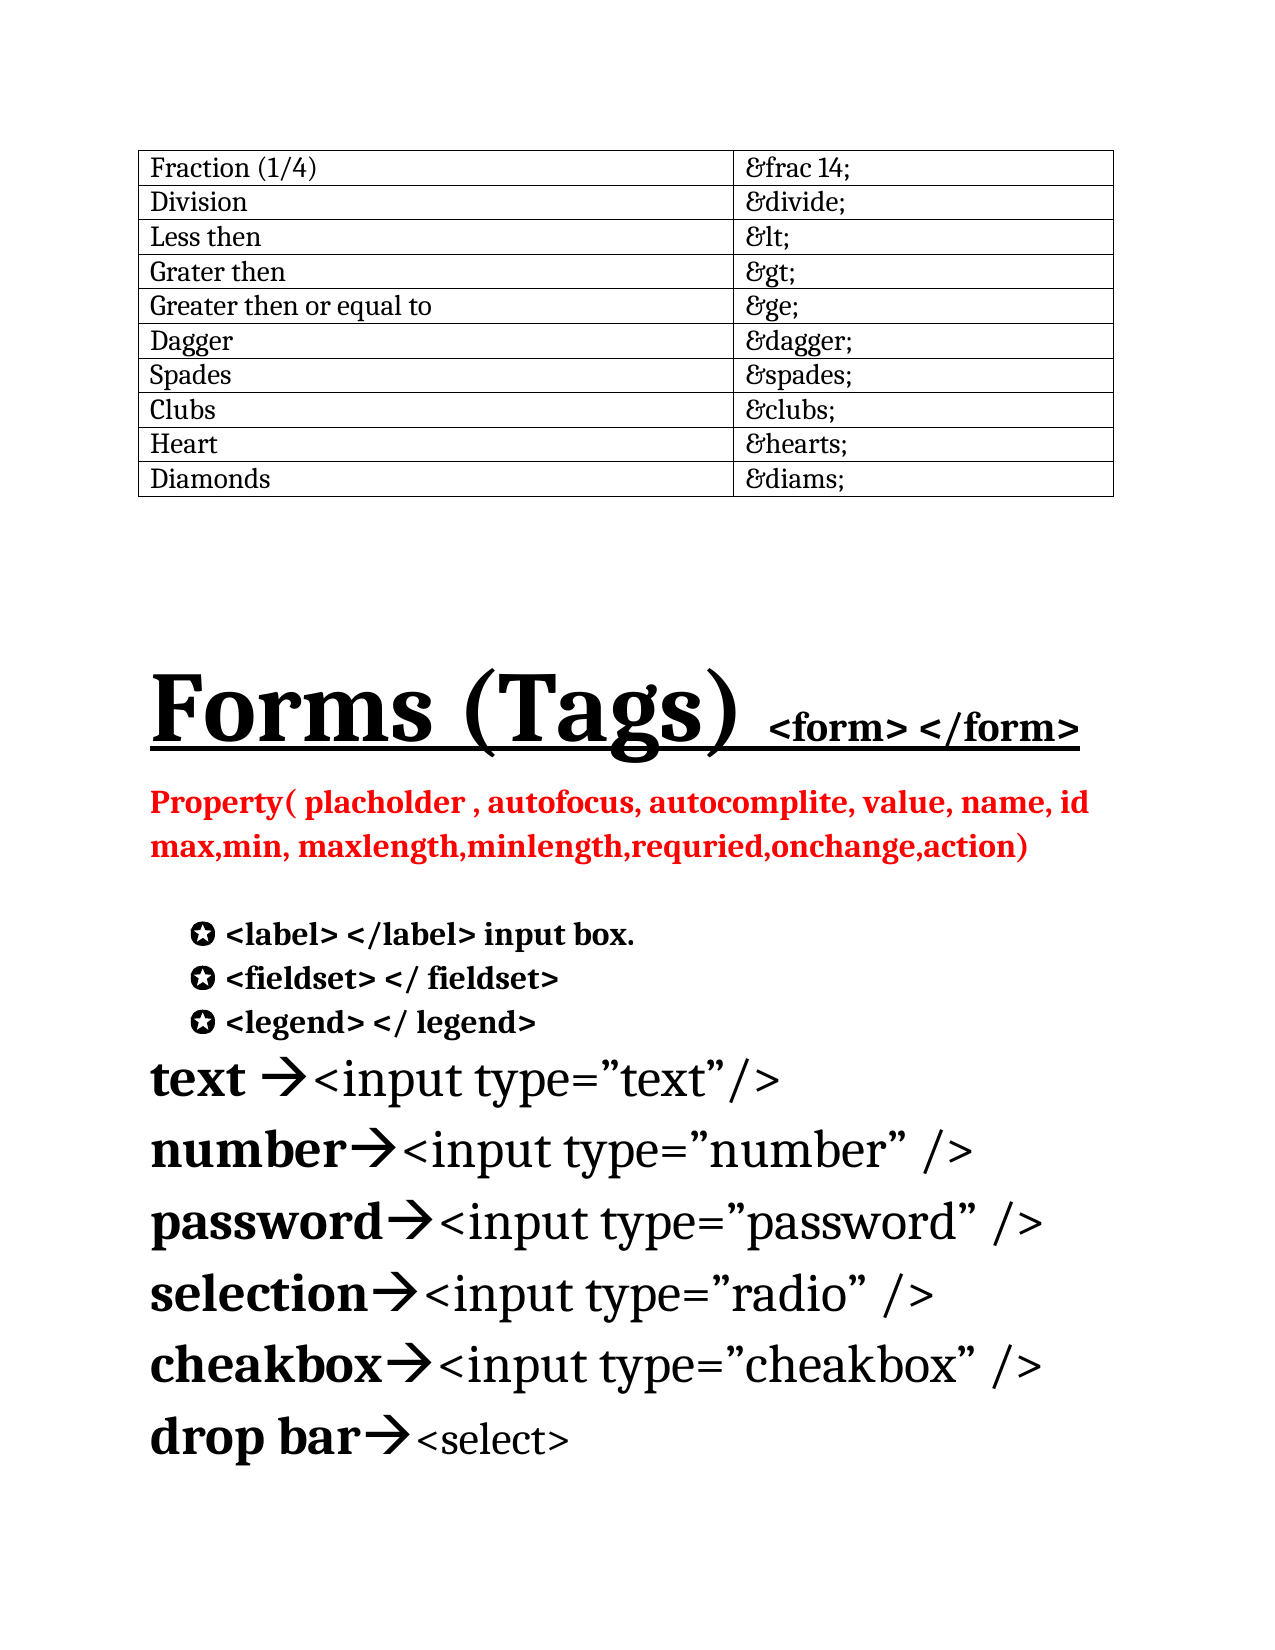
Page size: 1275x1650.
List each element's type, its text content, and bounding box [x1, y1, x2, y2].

text cheakbox<input type=”cheakbox” /> [150, 1334, 1125, 1396]
table_cell &clubs; [734, 393, 1113, 427]
table_cell Less then [139, 220, 733, 254]
table_cell &frac 14; [734, 151, 1113, 184]
table_cell &diams; [734, 462, 1113, 496]
table_cell Greater then or equal to [139, 289, 733, 323]
list <label> </label> input box. [187, 915, 1125, 954]
text drop bar<select> [150, 1405, 1125, 1468]
text text <input type=”text”/> [150, 1048, 1125, 1110]
table_cell Division [139, 186, 733, 219]
table_cell &hearts; [734, 428, 1113, 461]
table_cell Grater then [139, 255, 733, 288]
table_cell &spades; [734, 359, 1113, 392]
text Forms (Tags) <form> </form> [150, 651, 1125, 766]
text selection<input type=”radio” /> [150, 1262, 1125, 1324]
table_cell &lt; [734, 220, 1113, 254]
table_cell &dagger; [734, 324, 1113, 357]
table_cell Dagger [139, 324, 733, 357]
list <fieldset> </ fieldset> [187, 959, 1125, 998]
text password<input type=”password” /> [150, 1191, 1125, 1253]
table_cell &gt; [734, 255, 1113, 288]
table_cell &divide; [734, 186, 1113, 219]
table_cell Heart [139, 428, 733, 461]
table_cell &ge; [734, 289, 1113, 323]
text number<input type=”number” /> [150, 1119, 1125, 1181]
text Property( placholder , autofocus, autocomplite, value, name, id max,min, maxlength,minlength,requried,onchange,action) [150, 783, 1125, 866]
table_cell Clubs [139, 393, 733, 427]
list <legend> </ legend> [187, 1003, 1125, 1042]
table_cell Diamonds [139, 462, 733, 496]
table_cell Fraction (1/4) [139, 151, 733, 184]
table_cell Spades [139, 359, 733, 392]
